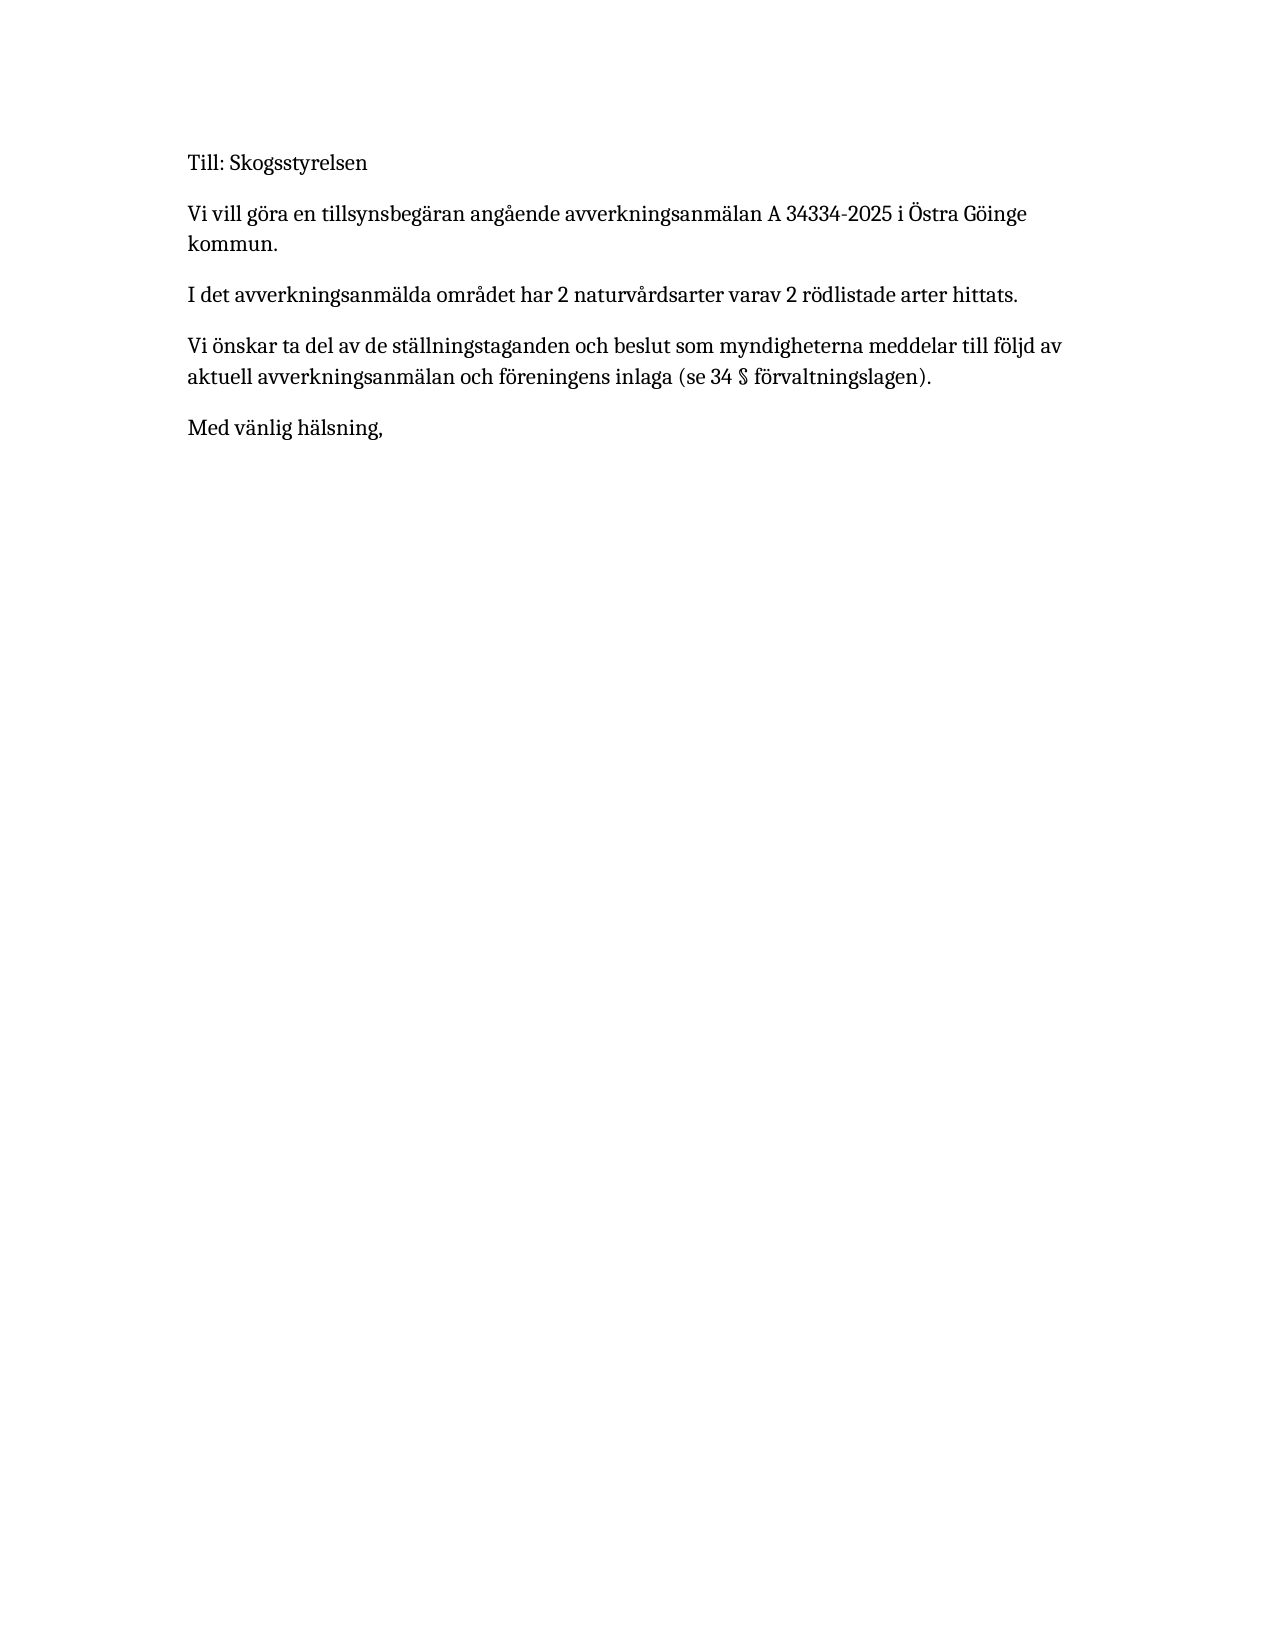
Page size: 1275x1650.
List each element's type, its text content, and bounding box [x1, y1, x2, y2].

text Vi vill göra en tillsynsbegäran angående avverkningsanmälan A 34334-2025 i Östra Göinge kommun. [187, 201, 1087, 258]
text Med vänlig hälsning, [187, 414, 1087, 471]
text Vi önskar ta del av de ställningstaganden och beslut som myndigheterna meddelar till följd av aktuell avverkningsanmälan och föreningens inlaga (se 34 § förvaltningslagen). [187, 333, 1087, 390]
text Till: Skogsstyrelsen [187, 150, 1087, 176]
text I det avverkningsanmälda området har 2 naturvårdsarter varav 2 rödlistade arter hittats. [187, 282, 1087, 309]
